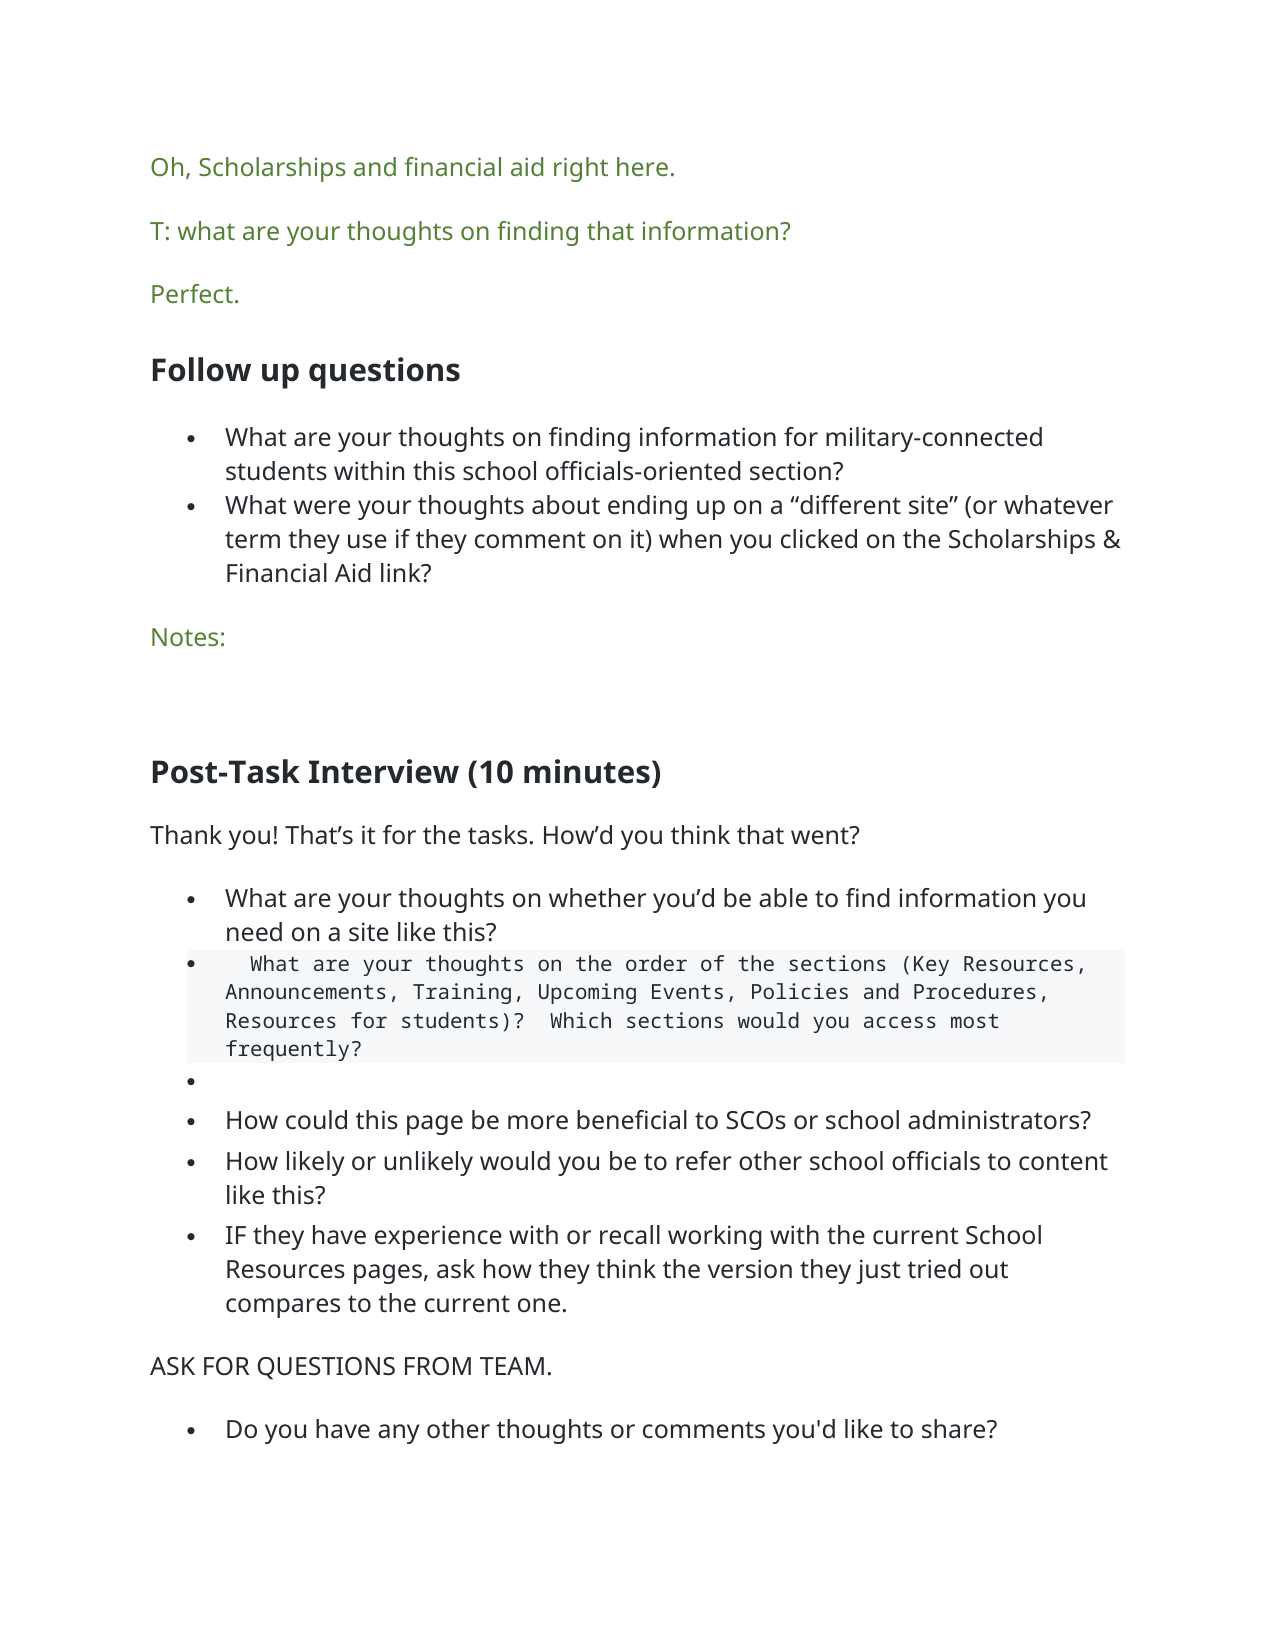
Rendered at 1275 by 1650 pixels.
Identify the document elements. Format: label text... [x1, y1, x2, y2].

text ASK FOR QUESTIONS FROM TEAM. [150, 1349, 1125, 1383]
list What are your thoughts on the order of the sections (Key Resources, Announcements, Training, Upcoming Events, Policies and Procedures, Resources for students)? Which sections would you access most frequently? [187, 949, 1125, 1063]
text Notes: [150, 619, 1125, 653]
text Oh, Scholarships and financial aid right here. [150, 150, 1125, 184]
list How likely or unlikely would you be to refer other school officials to content like this? [187, 1143, 1125, 1211]
list IF they have experience with or recall working with the current School Resources pages, ask how they think the version they just tried out compares to the current one. [187, 1218, 1125, 1320]
list Do you have any other thoughts or comments you'd like to share? [187, 1412, 1125, 1446]
list What are your thoughts on whether you’d be able to find information you need on a site like this? [187, 881, 1125, 949]
subtitle Follow up questions [150, 348, 1125, 391]
list How could this page be more beneficial to SCOs or school administrators? [187, 1103, 1125, 1137]
list What are your thoughts on finding information for military-connected students within this school officials-oriented section? [187, 420, 1125, 488]
text Perfect. [150, 276, 1125, 311]
text Thank you! That’s it for the tasks. How’d you think that went? [150, 817, 1125, 852]
text T: what are your thoughts on finding that information? [150, 213, 1125, 247]
list What were your thoughts about ending up on a “different site” (or whatever term they use if they comment on it) when you clicked on the Scholarships & Financial Aid link? [187, 488, 1125, 590]
subtitle Post-Task Interview (10 minutes) [150, 750, 1125, 792]
